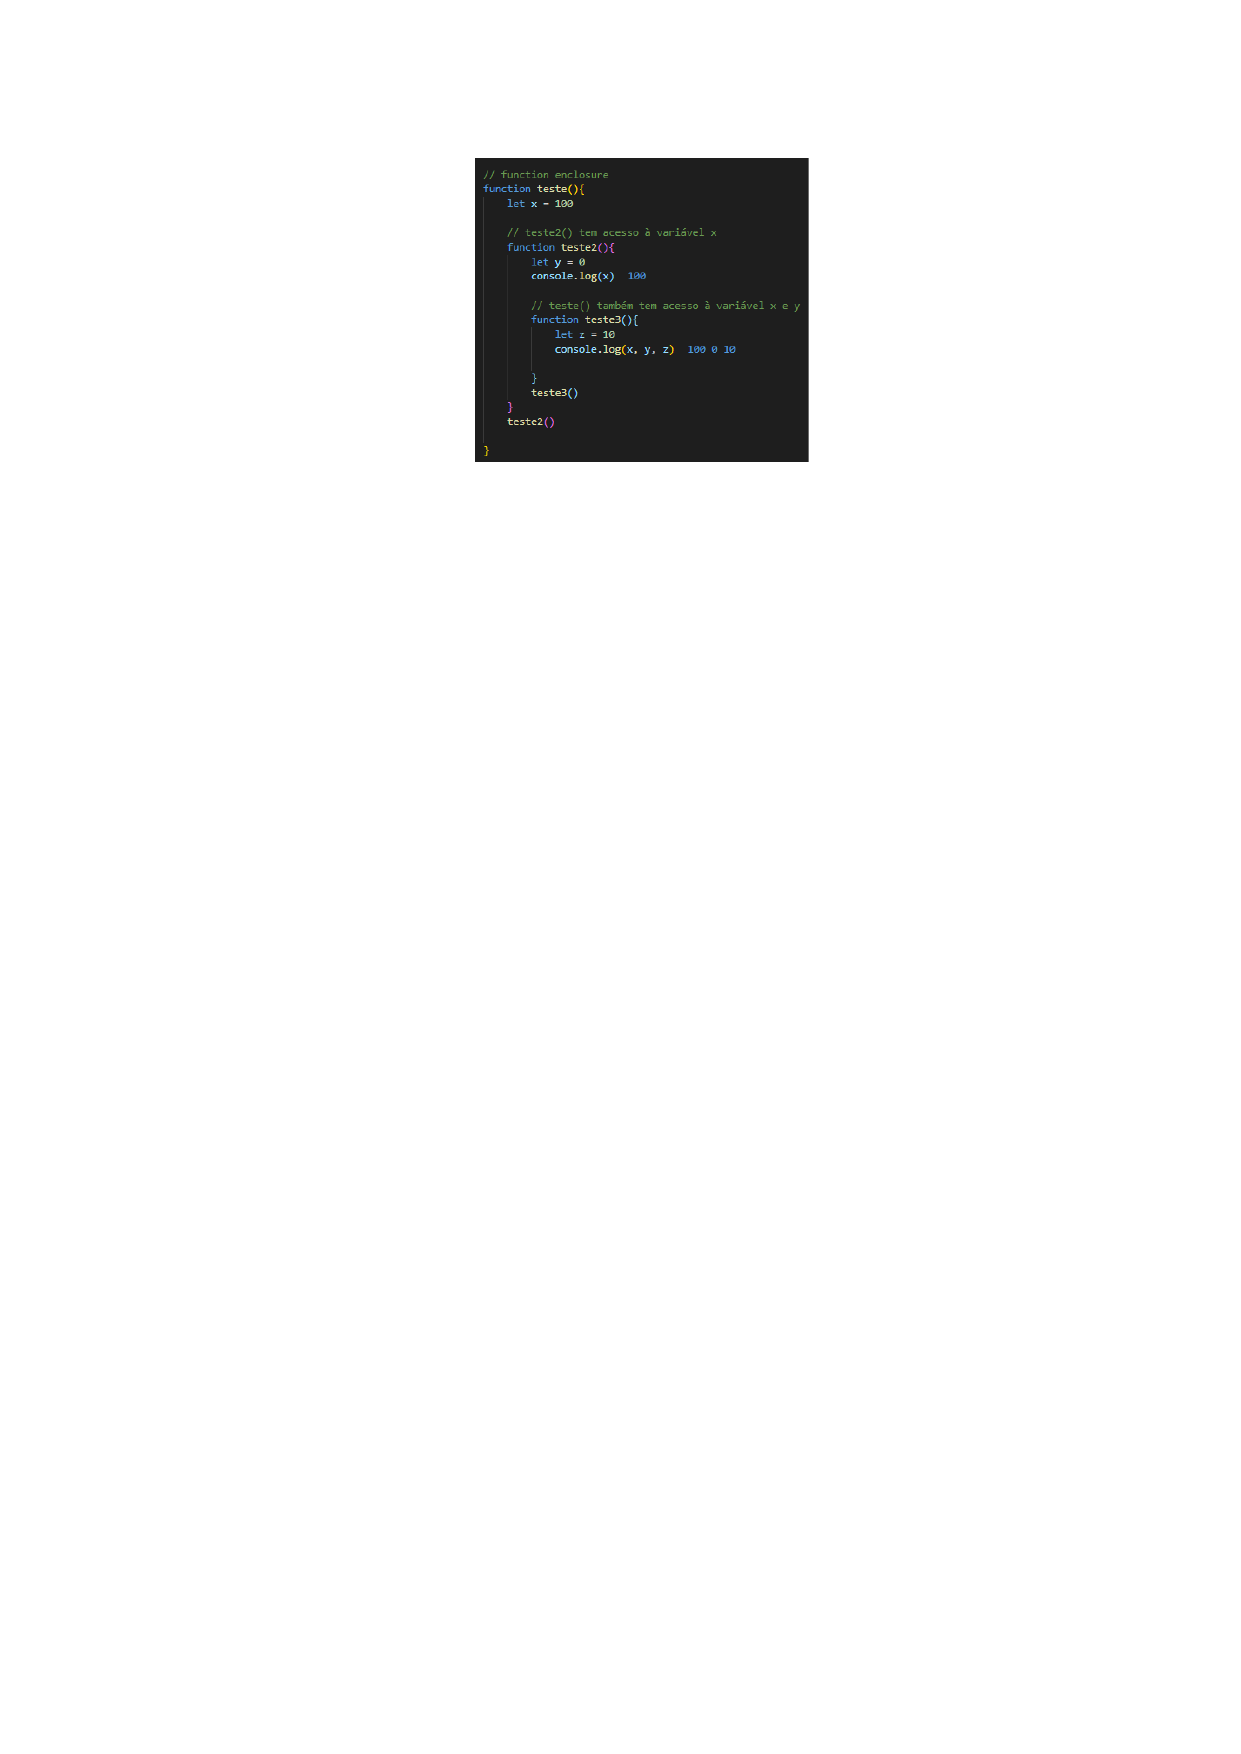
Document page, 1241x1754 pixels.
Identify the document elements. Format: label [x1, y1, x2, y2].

picture [475, 158, 809, 462]
